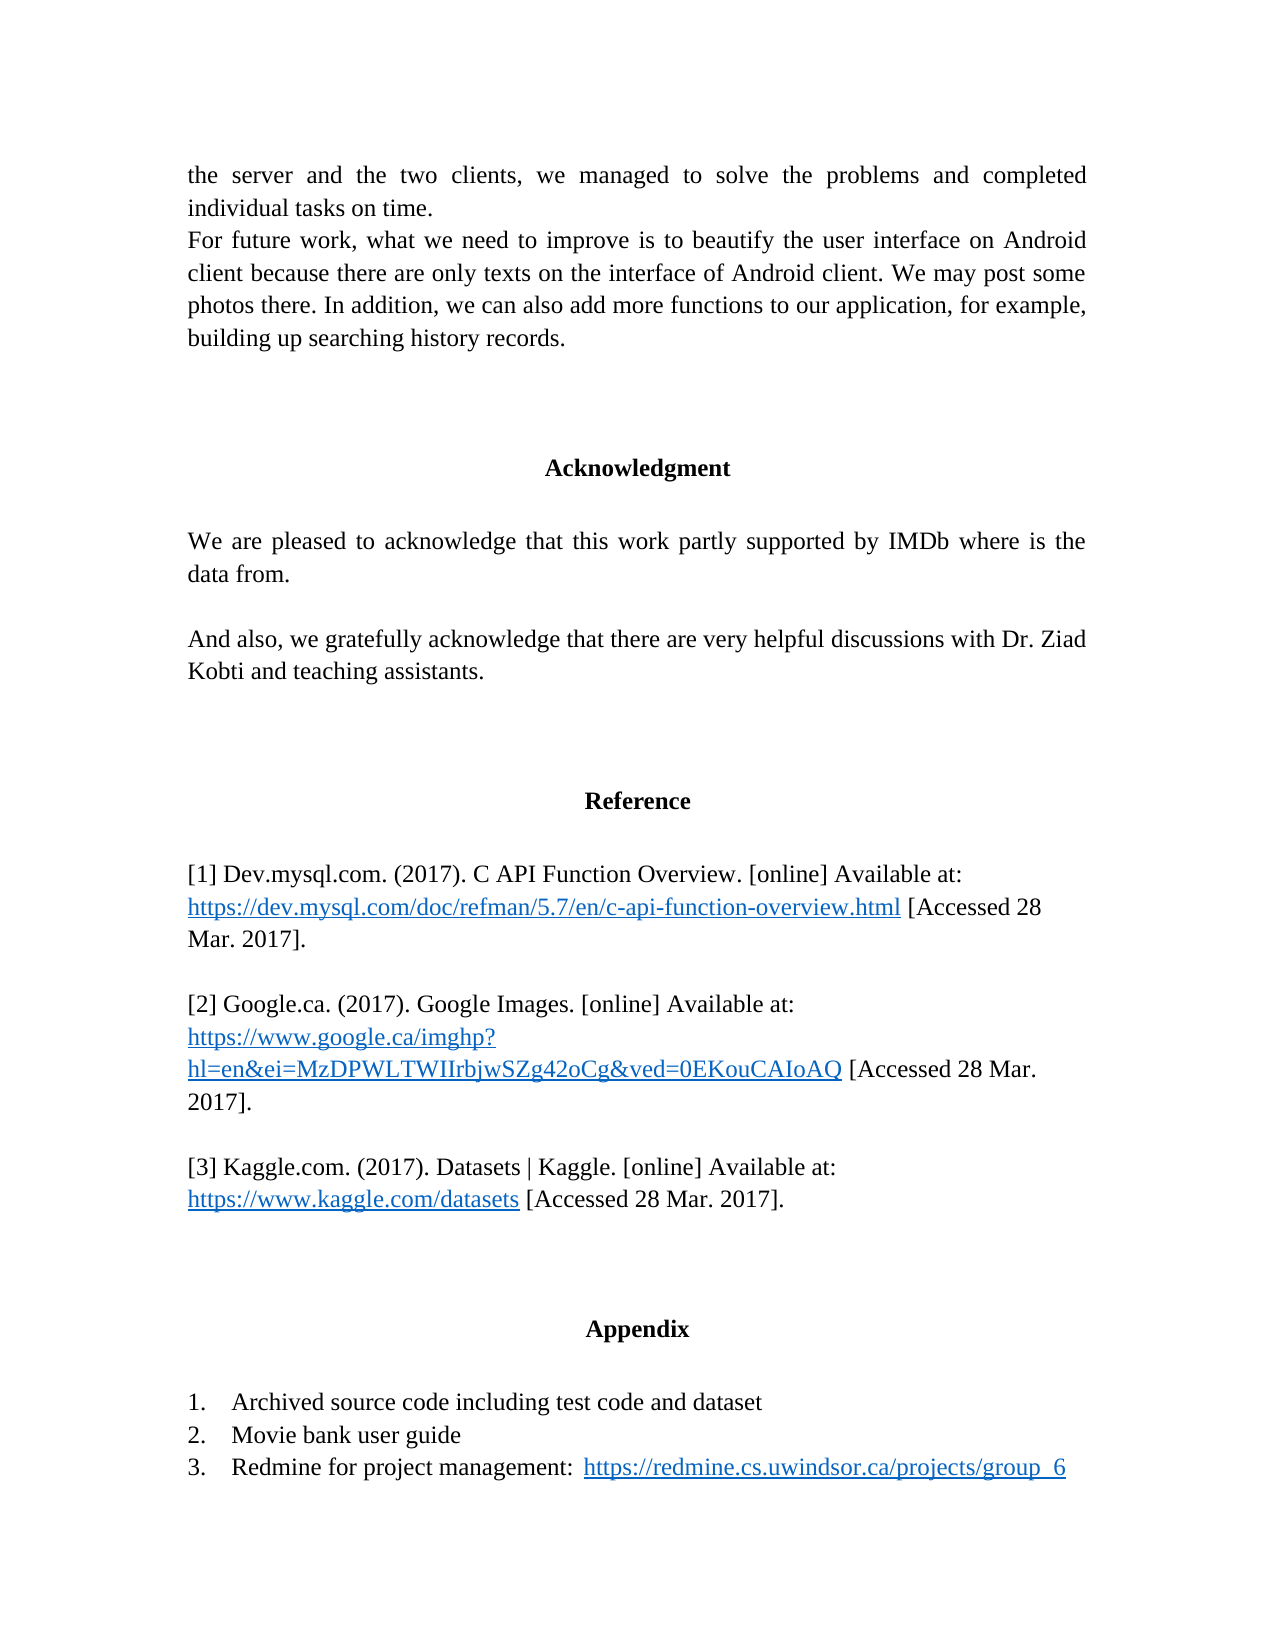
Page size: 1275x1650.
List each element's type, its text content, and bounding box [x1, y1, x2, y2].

text For future work, what we need to improve is to beautify the user interface on Android client because there are only texts on the interface of Android client. We may post some photos there. In addition, we can also add more functions to our application, for example, building up searching history records. [187, 224, 1087, 354]
text We are pleased to acknowledge that this work partly supported by IMDb where is the data from. [187, 524, 1087, 589]
subtitle Acknowledgment [187, 451, 1087, 484]
subtitle Appendix [187, 1312, 1087, 1345]
text [2] Google.ca. (2017). Google Images. [online] Available at: https://www.google.ca/imghp?hl=en&ei=MzDPWLTWIIrbjwSZg42oCg&ved=0EKouCAIoAQ [Accessed 28 Mar. 2017]. [187, 987, 1087, 1117]
list Archived source code including test code and dataset [187, 1385, 1087, 1418]
list Redmine for project management: https://redmine.cs.uwindsor.ca/projects/group_6 [187, 1450, 1087, 1483]
text And also, we gratefully acknowledge that there are very helpful discussions with Dr. Ziad Kobti and teaching assistants. [187, 622, 1087, 687]
subtitle Reference [187, 784, 1087, 817]
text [187, 159, 1087, 224]
text [1] Dev.mysql.com. (2017). C API Function Overview. [online] Available at: https://dev.mysql.com/doc/refman/5.7/en/c-api-function-overview.html [Accessed 28 Mar. 2017]. [187, 857, 1087, 955]
text [3] Kaggle.com. (2017). Datasets | Kaggle. [online] Available at: https://www.kaggle.com/datasets [Accessed 28 Mar. 2017]. [187, 1150, 1087, 1215]
list Movie bank user guide [187, 1418, 1087, 1450]
